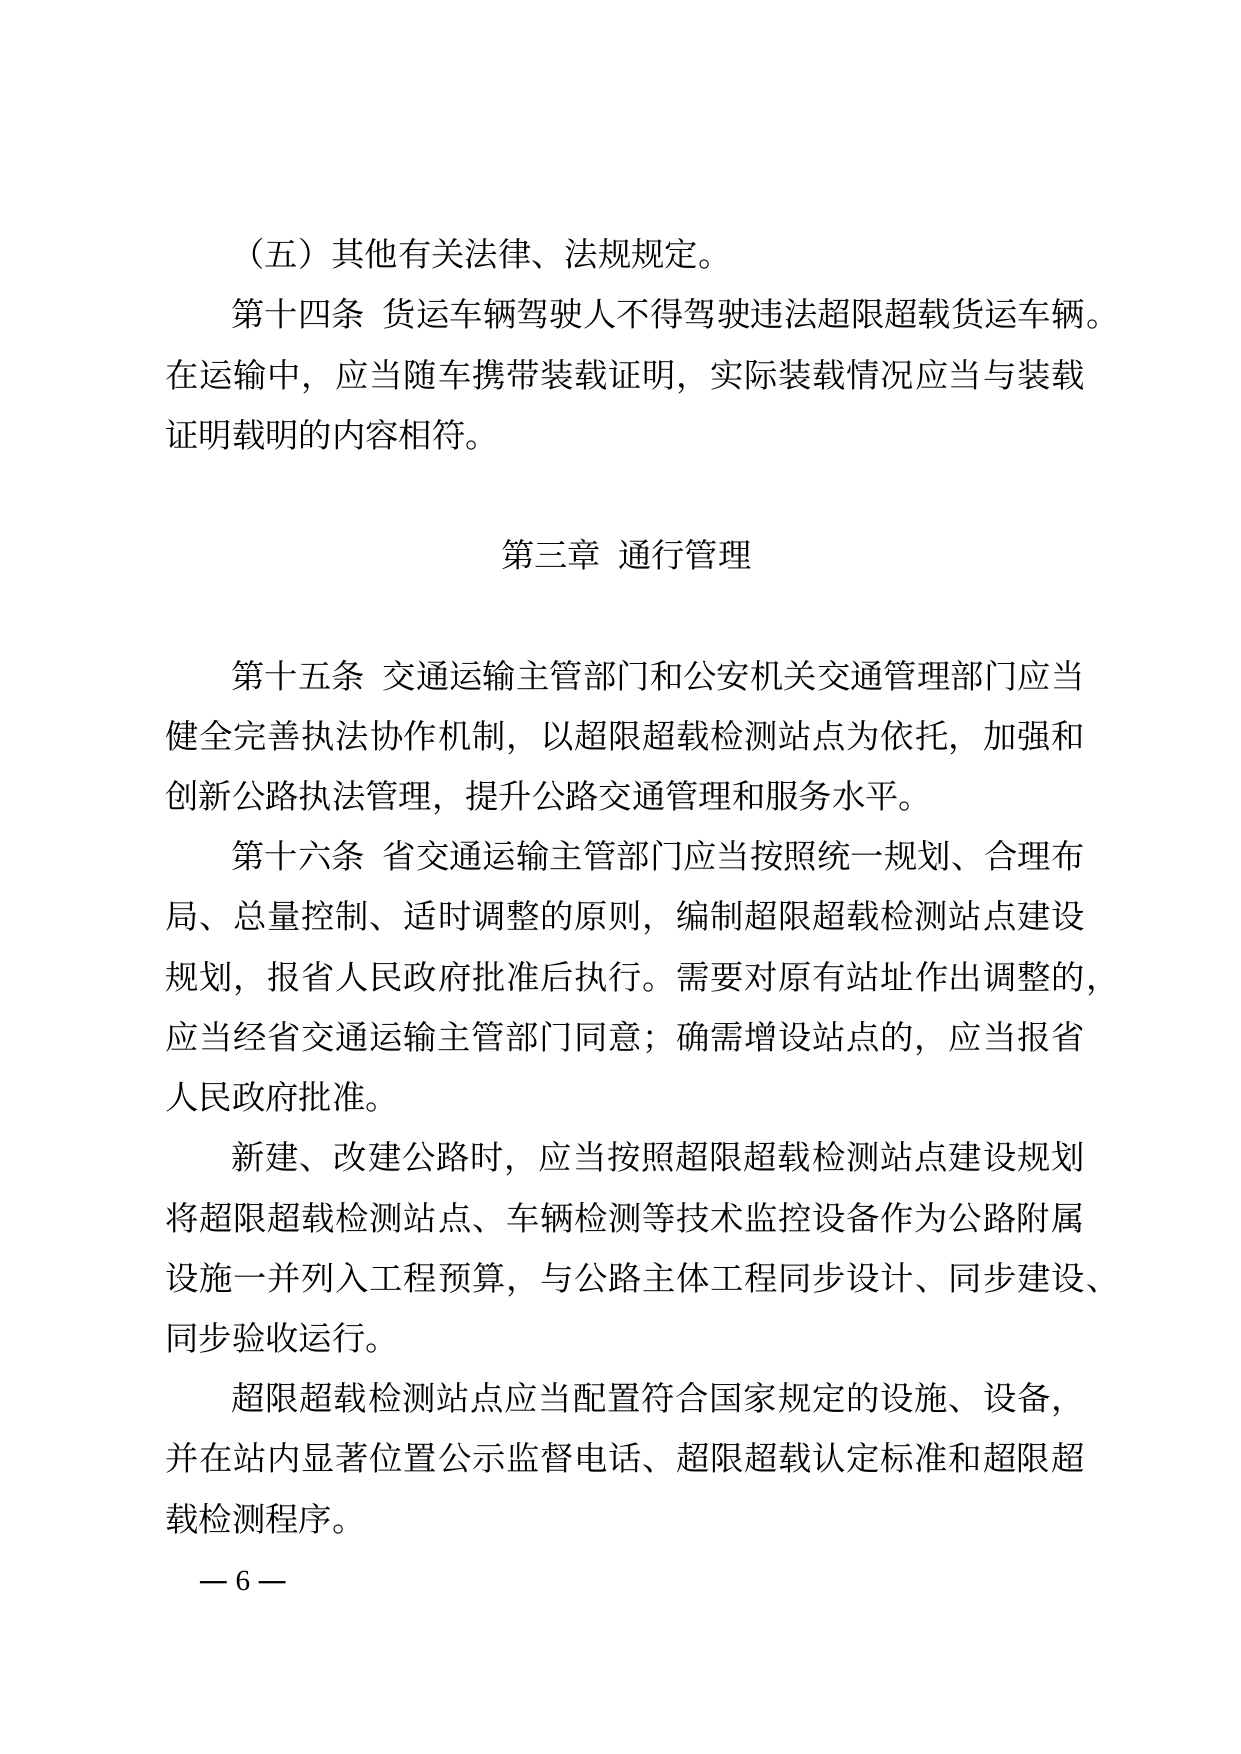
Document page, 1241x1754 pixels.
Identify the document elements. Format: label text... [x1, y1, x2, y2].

text 第十四条 货运车辆驾驶人不得驾驶违法超限超载货运车辆。在运输中，应当随车携带装载证明，实际装载情况应当与装载证明载明的内容相符。 [165, 279, 1087, 459]
text （五）其他有关法律、法规规定。 [165, 218, 1087, 279]
text 新建、改建公路时，应当按照超限超载检测站点建设规划，将超限超载检测站点、车辆检测等技术监控设备作为公路附属设施一并列入工程预算，与公路主体工程同步设计、同步建设、同步验收运行。 [165, 1122, 1087, 1362]
text 第三章 通行管理 [165, 519, 1087, 580]
text 超限超载检测站点应当配置符合国家规定的设施、设备，并在站内显著位置公示监督电话、超限超载认定标准和超限超载检测程序。 [165, 1362, 1087, 1543]
text 第十五条 交通运输主管部门和公安机关交通管理部门应当健全完善执法协作机制，以超限超载检测站点为依托，加强和创新公路执法管理，提升公路交通管理和服务水平。 [165, 640, 1087, 821]
text 第十六条 省交通运输主管部门应当按照统一规划、合理布局、总量控制、适时调整的原则，编制超限超载检测站点建设规划，报省人民政府批准后执行。需要对原有站址作出调整的，应当经省交通运输主管部门同意；确需增设站点的，应当报省人民政府批准。 [165, 821, 1087, 1122]
